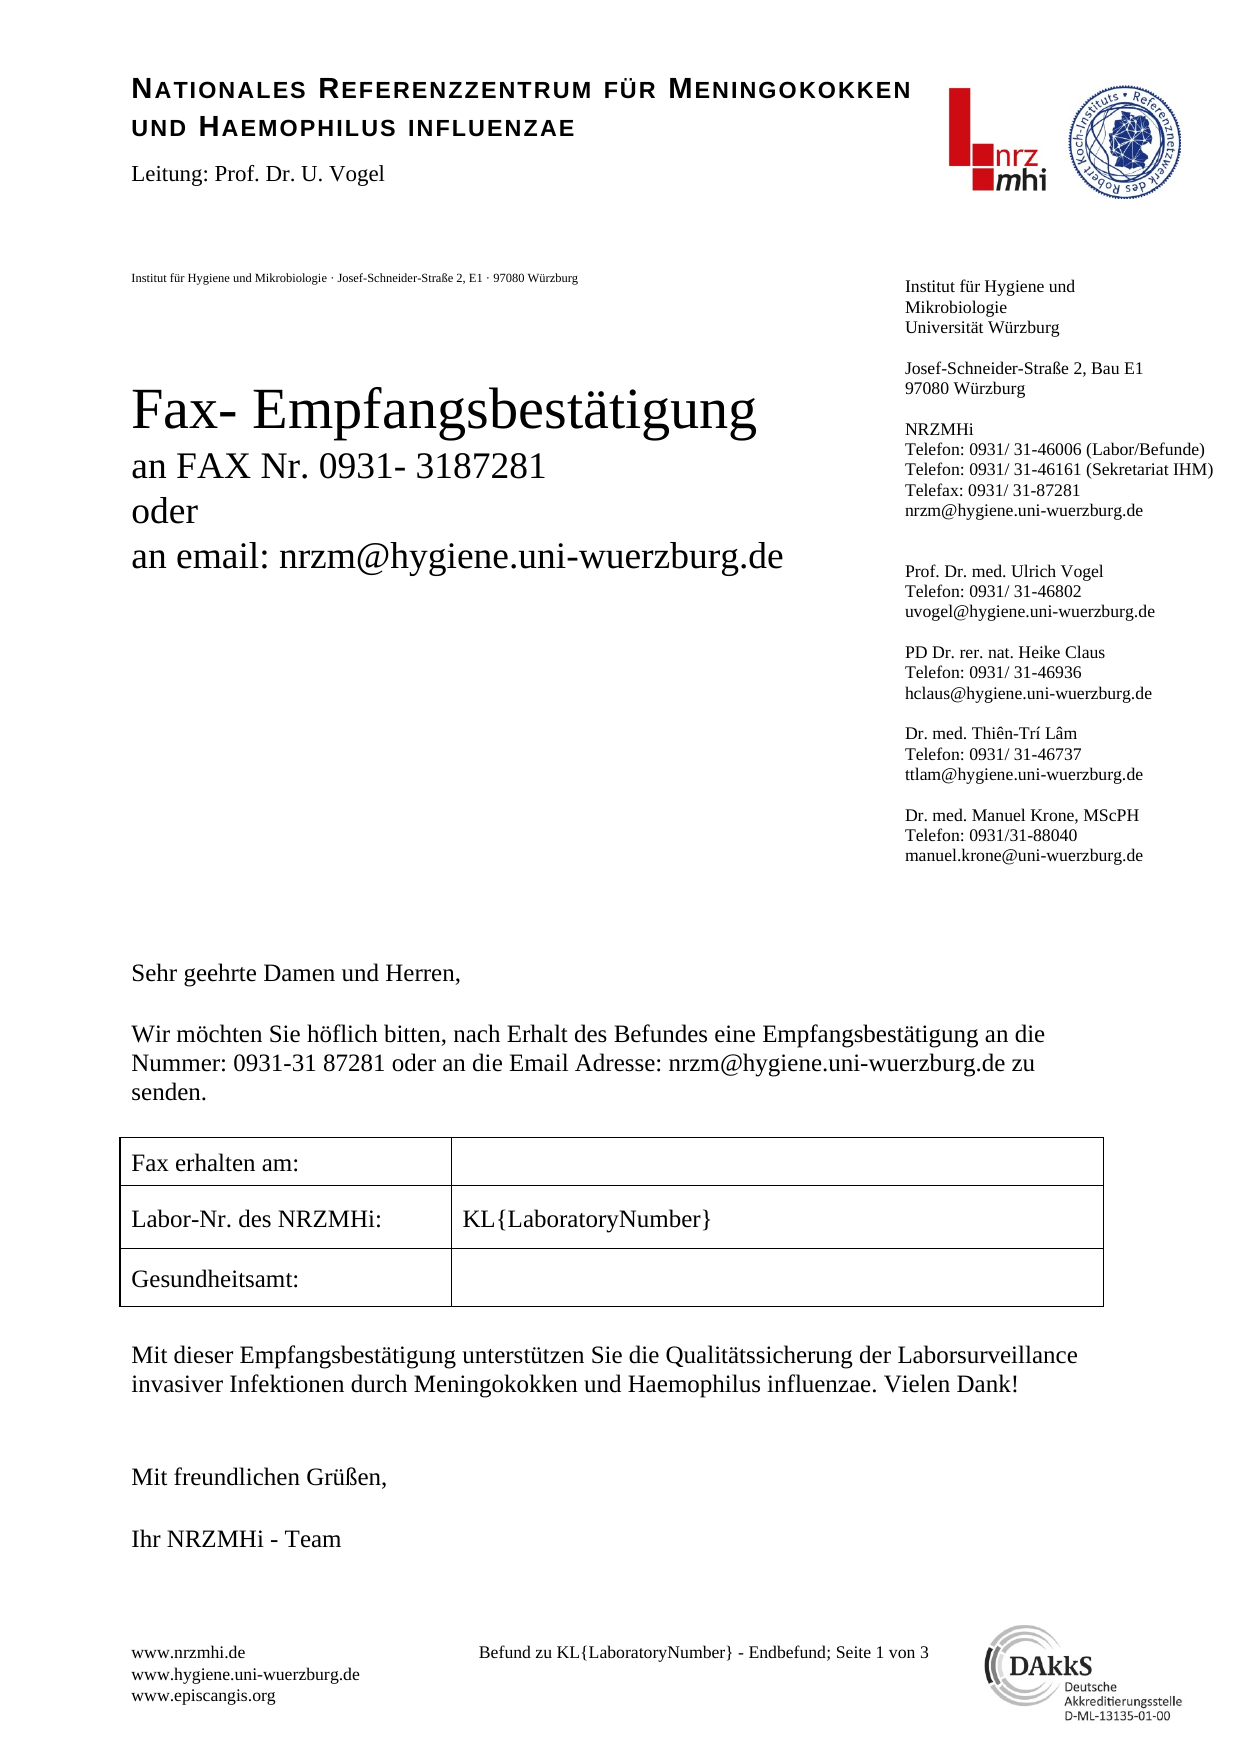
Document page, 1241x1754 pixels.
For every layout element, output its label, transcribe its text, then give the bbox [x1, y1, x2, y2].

picture [933, 75, 1066, 208]
table_cell Labor-Nr. des NRZMHi: [121, 1186, 451, 1248]
text Wir möchten Sie höflich bitten, nach Erhalt des Befundes eine Empfangsbestätigung an die Nummer: 0931-31 87281 oder an die Email Adresse: nrzm@hygiene.uni-wuerzburg.de zu senden. [131, 1019, 1092, 1106]
table_header [452, 1138, 1103, 1185]
text an email: nrzm@hygiene.uni-wuerzburg.de [131, 534, 1092, 577]
text Ihr NRZMHi - Team [131, 1524, 1092, 1552]
text Fax- Empfangsbestätigung [131, 374, 1092, 441]
table_cell KL{LaboratoryNumber} [452, 1186, 1103, 1248]
text Sehr geehrte Damen und Herren, [131, 958, 1092, 986]
table_header Fax erhalten am: [121, 1138, 451, 1185]
text an FAX Nr. 0931- 3187281 [131, 443, 1092, 486]
text oder [131, 488, 1092, 532]
table_cell Gesundheitsamt: [121, 1249, 451, 1306]
picture [1068, 85, 1181, 199]
table_cell [452, 1249, 1103, 1306]
picture [967, 1608, 1199, 1740]
text Mit freundlichen Grüßen, [131, 1462, 1092, 1491]
text Mit dieser Empfangsbestätigung unterstützen Sie die Qualitätssicherung der Laborsurveillance invasiver Infektionen durch Meningokokken und Haemophilus influenzae. Vielen Dank! [131, 1340, 1092, 1398]
